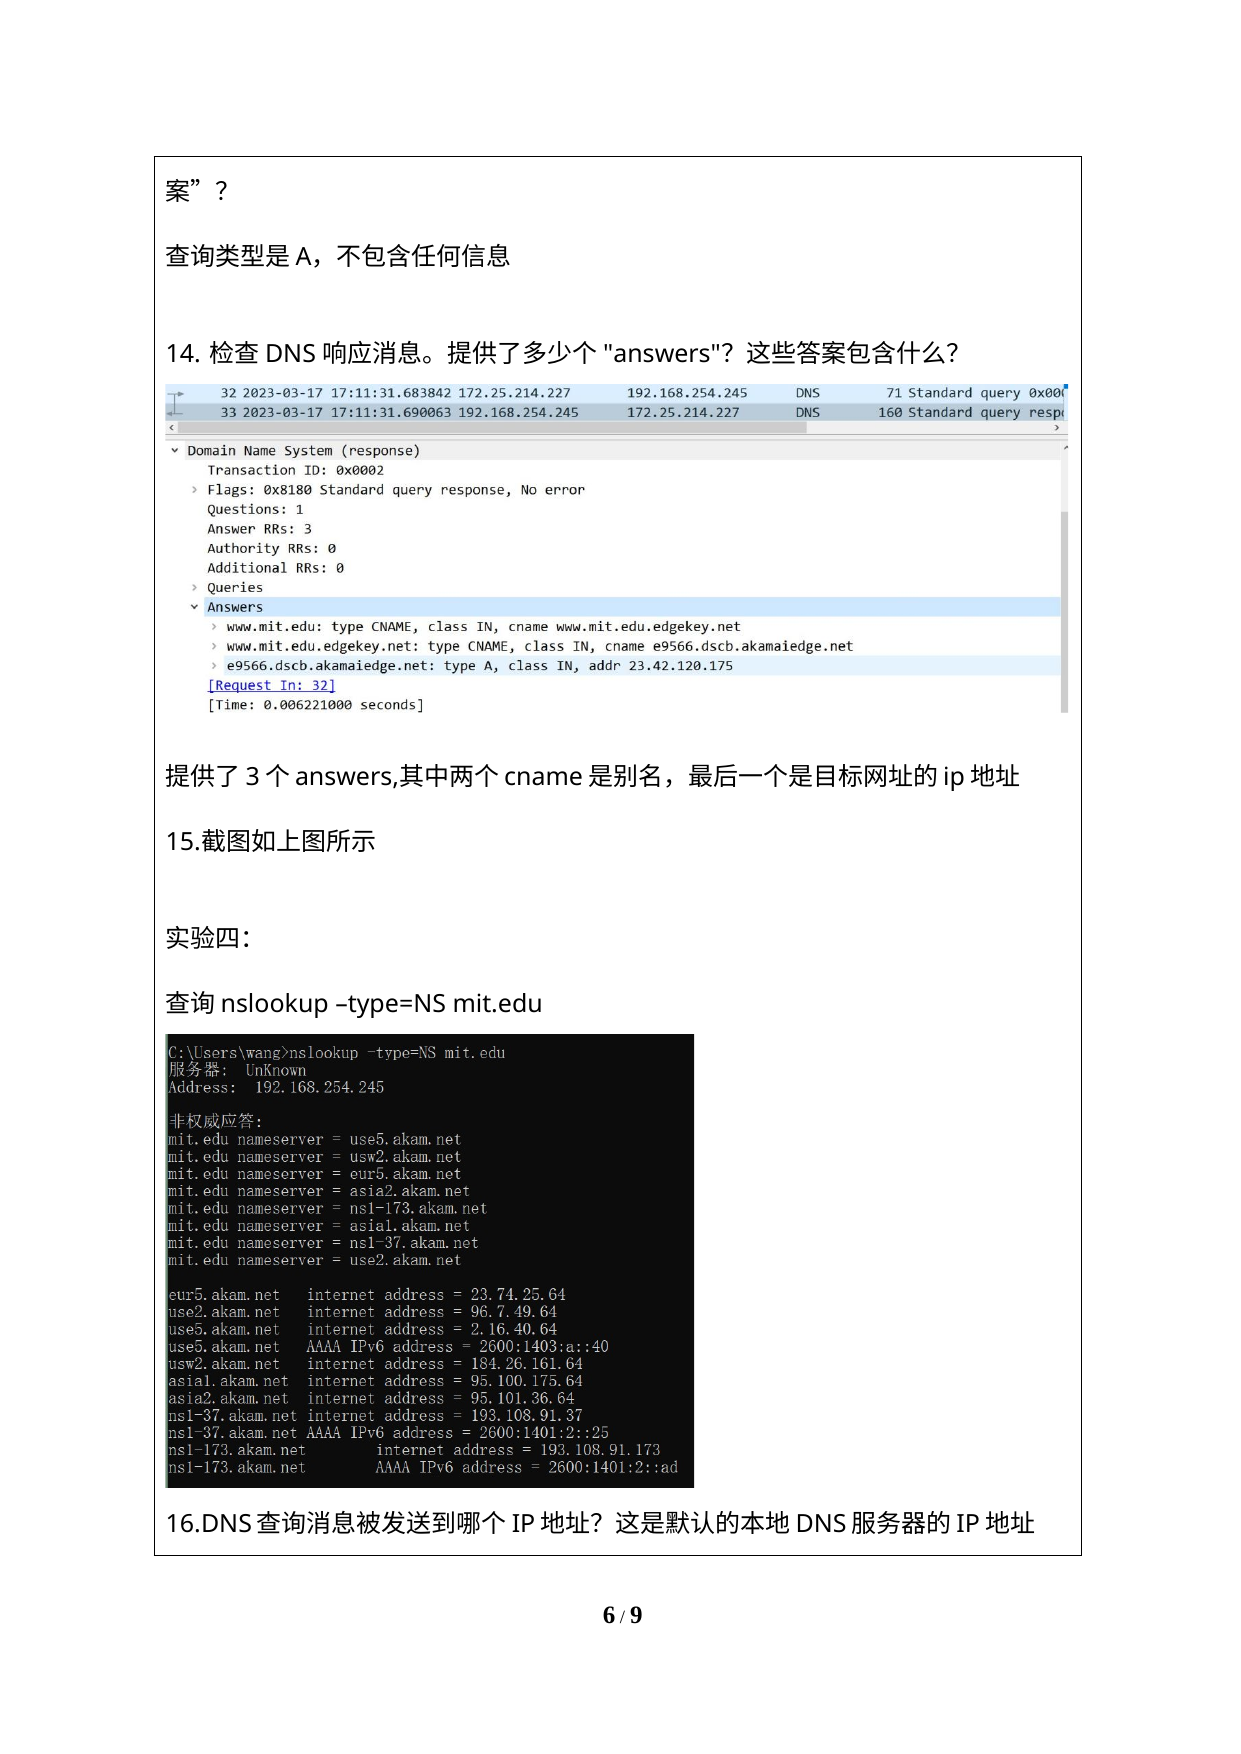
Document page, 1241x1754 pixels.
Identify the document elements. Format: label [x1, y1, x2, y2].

picture [165, 1034, 695, 1488]
table_cell [155, 157, 1081, 1554]
picture [165, 384, 1069, 713]
